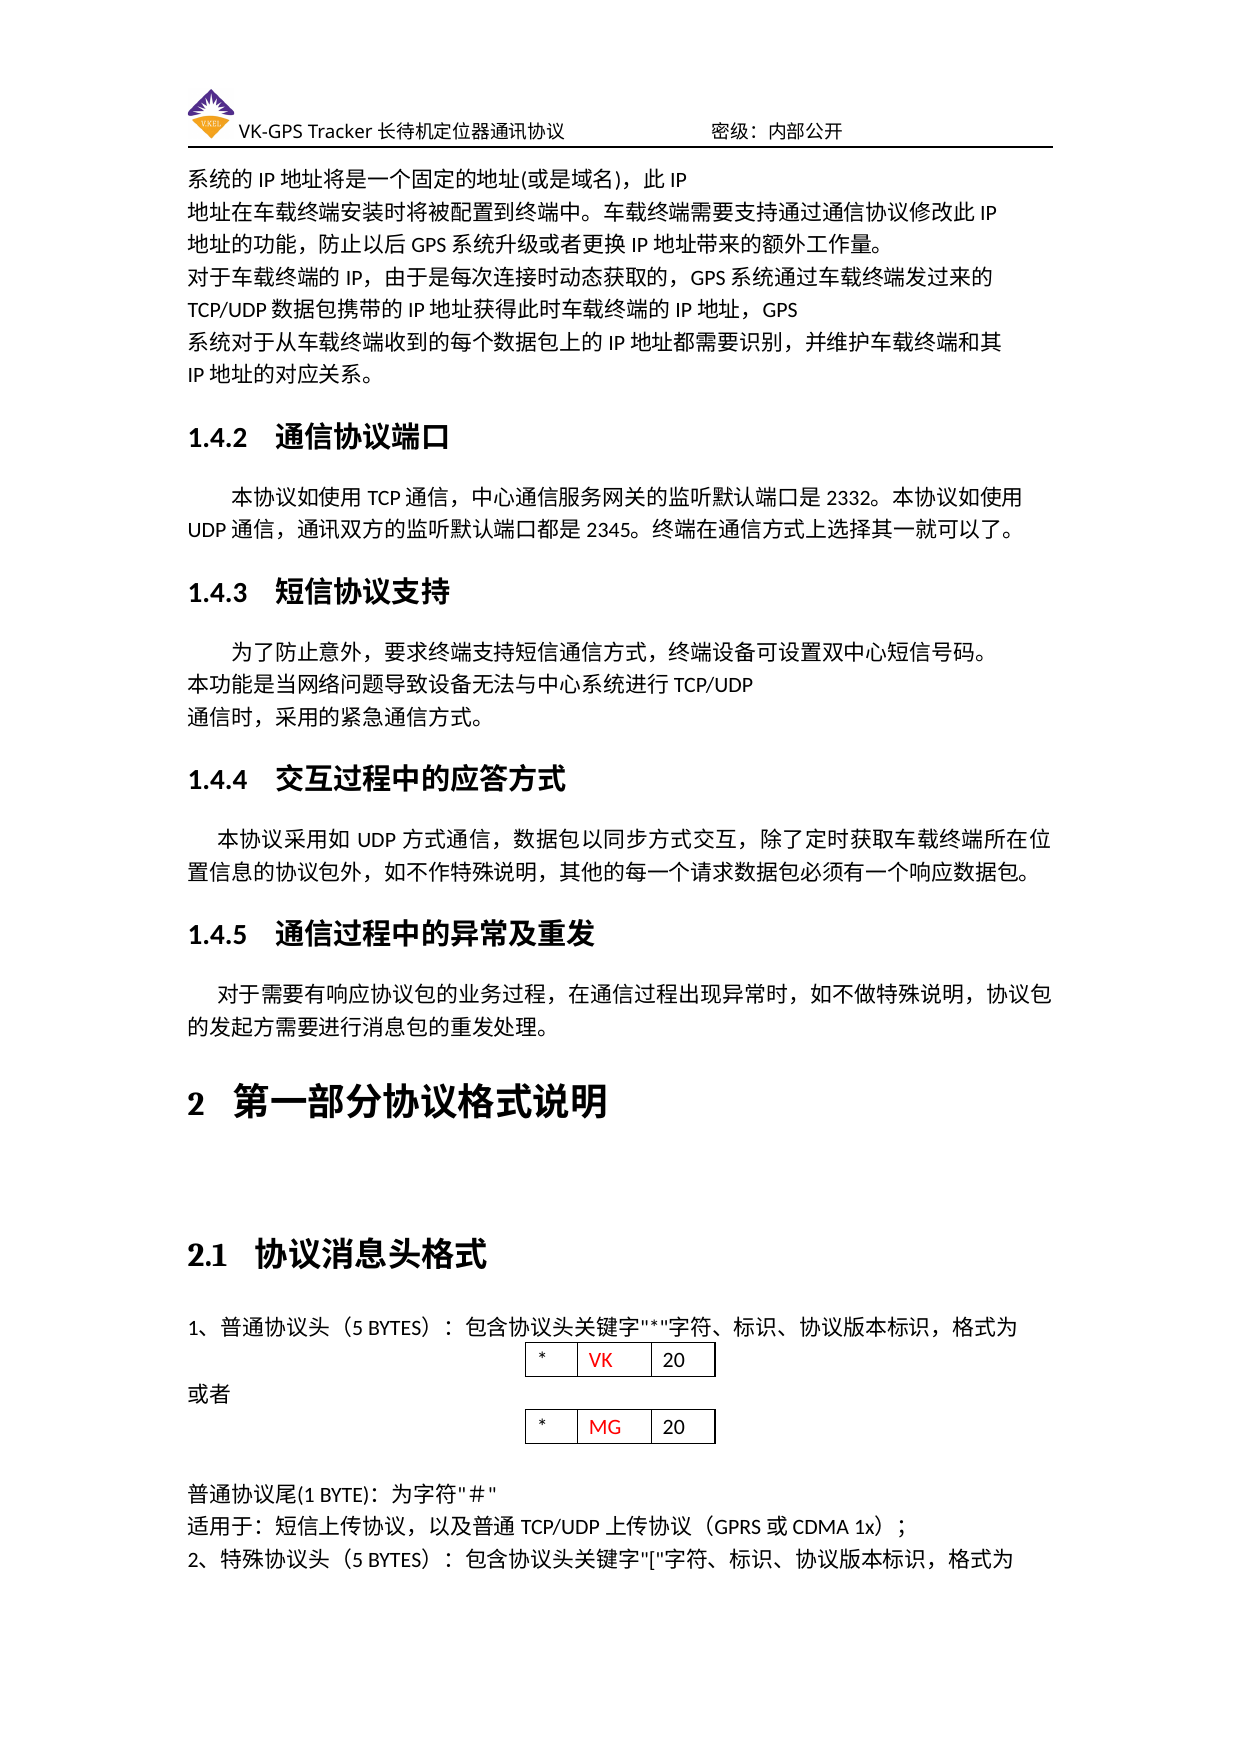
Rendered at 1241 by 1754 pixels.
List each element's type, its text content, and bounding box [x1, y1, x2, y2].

table_header MG [578, 1410, 651, 1443]
text 或者 [187, 1377, 1053, 1409]
table_header * [526, 1410, 577, 1443]
text 本协议采用如 UDP 方式通信，数据包以同步方式交互，除了定时获取车载终端所在位置信息的协议包外，如不作特殊说明，其他的每一个请求数据包必须有一个响应数据包。 [187, 822, 1053, 887]
text IP 地址的对应关系。 [187, 357, 1053, 389]
table_header * [526, 1343, 577, 1376]
text 通信时，采用的紧急通信方式。 [187, 699, 1053, 732]
text TCP/UDP 数据包携带的 IP 地址获得此时车载终端的 IP 地址，GPS [187, 292, 1053, 324]
text 对于需要有响应协议包的业务过程，在通信过程出现异常时，如不做特殊说明，协议包的发起方需要进行消息包的重发处理。 [187, 977, 1053, 1042]
text 地址的功能，防止以后 GPS 系统升级或者更换 IP 地址带来的额外工作量。 [187, 227, 1053, 259]
subtitle 通信协议端口 [187, 402, 1053, 467]
picture [187, 88, 235, 139]
subtitle 短信协议支持 [187, 557, 1053, 622]
text 本协议如使用 TCP 通信，中心通信服务网关的监听默认端口是 2332。本协议如使用 [187, 479, 1053, 512]
table_header VK [578, 1343, 651, 1376]
text 为了防止意外，要求终端支持短信通信方式，终端设备可设置双中心短信号码。 [187, 634, 1053, 667]
text 系统的 IP 地址将是一个固定的地址(或是域名)，此 IP [187, 162, 1053, 194]
subtitle 第一部分协议格式说明 [187, 1067, 1053, 1132]
subtitle 协议消息头格式 [187, 1219, 1009, 1284]
text 地址在车载终端安装时将被配置到终端中。车载终端需要支持通过通信协议修改此 IP [187, 194, 1053, 227]
text 1、普通协议头（5 BYTES）：包含协议头关键字"*"字符、标识、协议版本标识，格式为 [187, 1309, 1053, 1342]
table_header 20 [652, 1410, 714, 1443]
table_header 20 [652, 1343, 714, 1376]
text 普通协议尾(1 BYTE)：为字符"＃" [187, 1476, 1053, 1509]
text 系统对于从车载终端收到的每个数据包上的 IP 地址都需要识别，并维护车载终端和其 [187, 324, 1053, 357]
text 2、特殊协议头（5 BYTES）：包含协议头关键字"["字符、标识、协议版本标识，格式为 [187, 1541, 1053, 1574]
subtitle 通信过程中的异常及重发 [187, 899, 1053, 964]
text 对于车载终端的 IP，由于是每次连接时动态获取的，GPS 系统通过车载终端发过来的 [187, 259, 1053, 292]
text 适用于：短信上传协议，以及普通 TCP/UDP 上传协议（GPRS 或 CDMA 1x）； [187, 1509, 1053, 1541]
subtitle 交互过程中的应答方式 [187, 744, 1053, 809]
text UDP 通信，通讯双方的监听默认端口都是 2345。终端在通信方式上选择其一就可以了。 [187, 512, 1053, 544]
text 本功能是当网络问题导致设备无法与中心系统进行 TCP/UDP [187, 667, 1053, 699]
